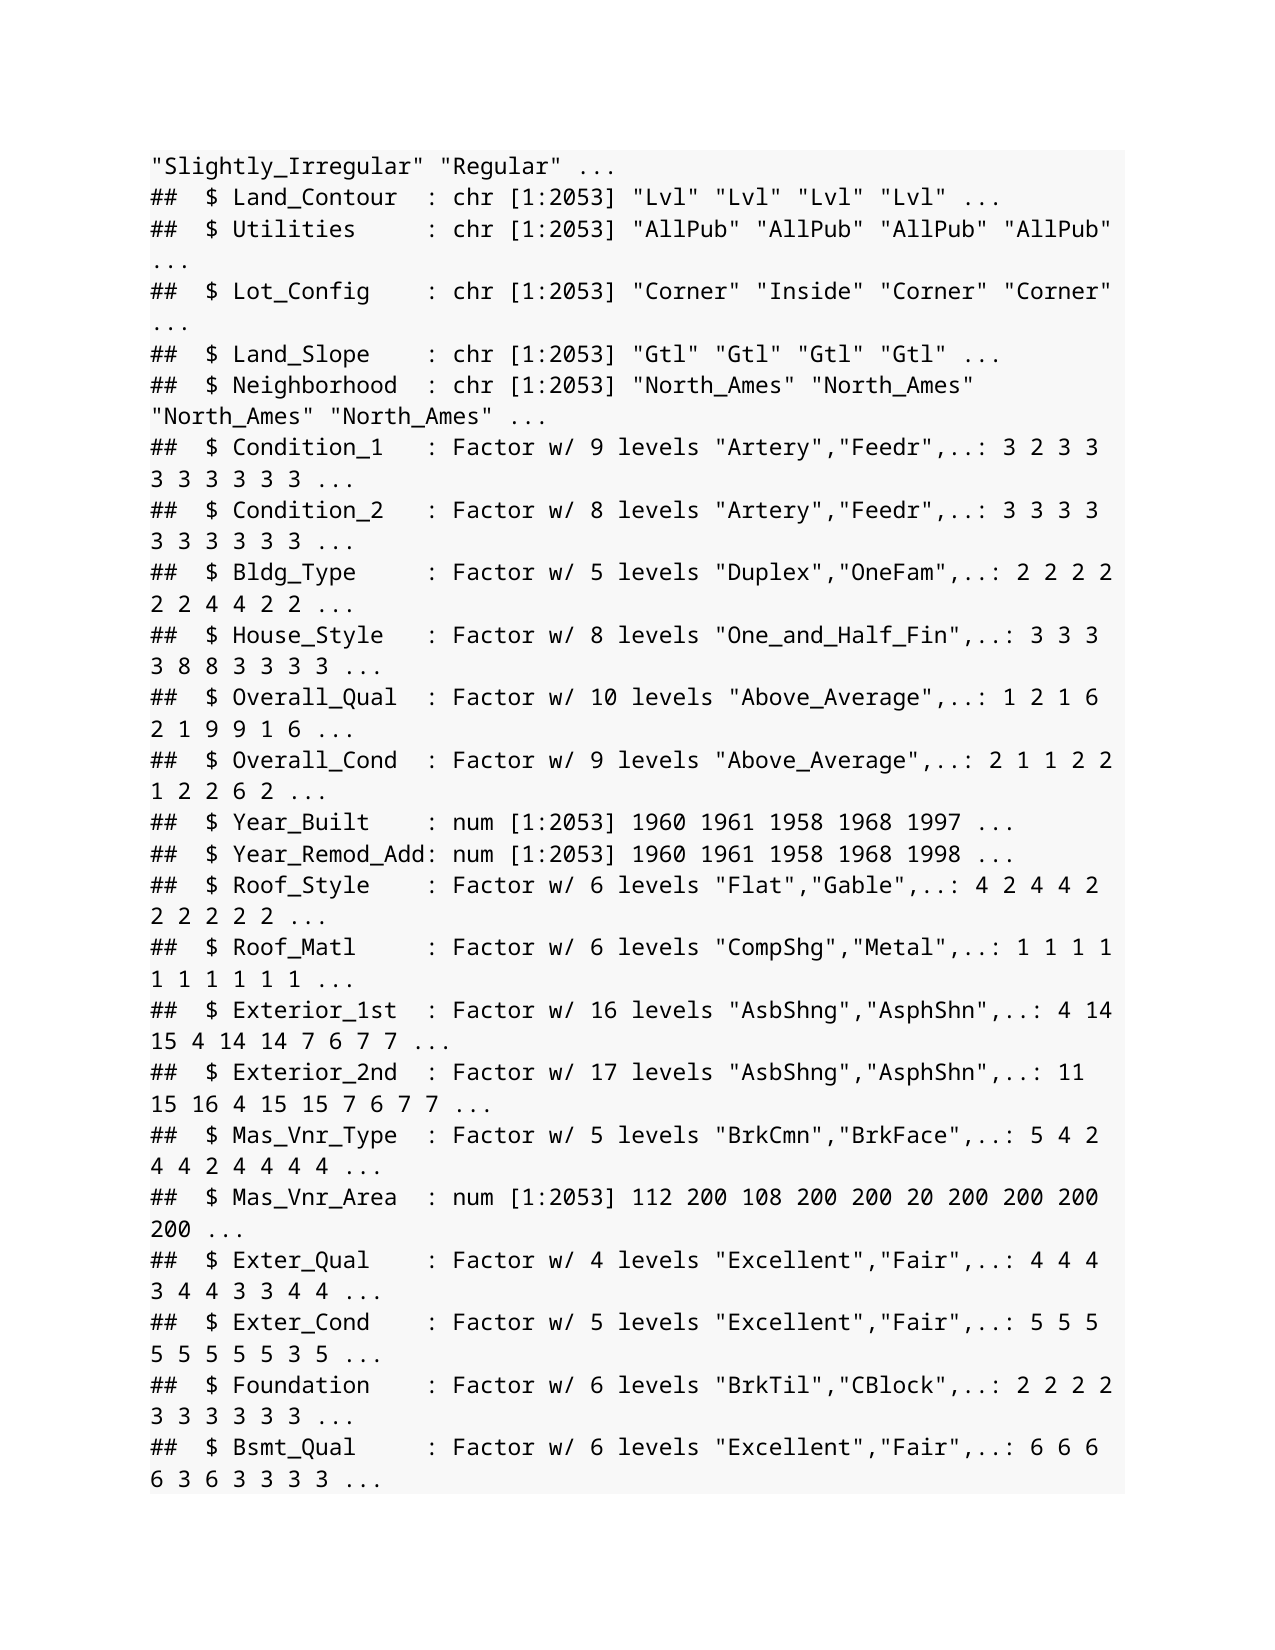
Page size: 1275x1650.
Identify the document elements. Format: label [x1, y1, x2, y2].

text [150, 150, 1125, 1494]
